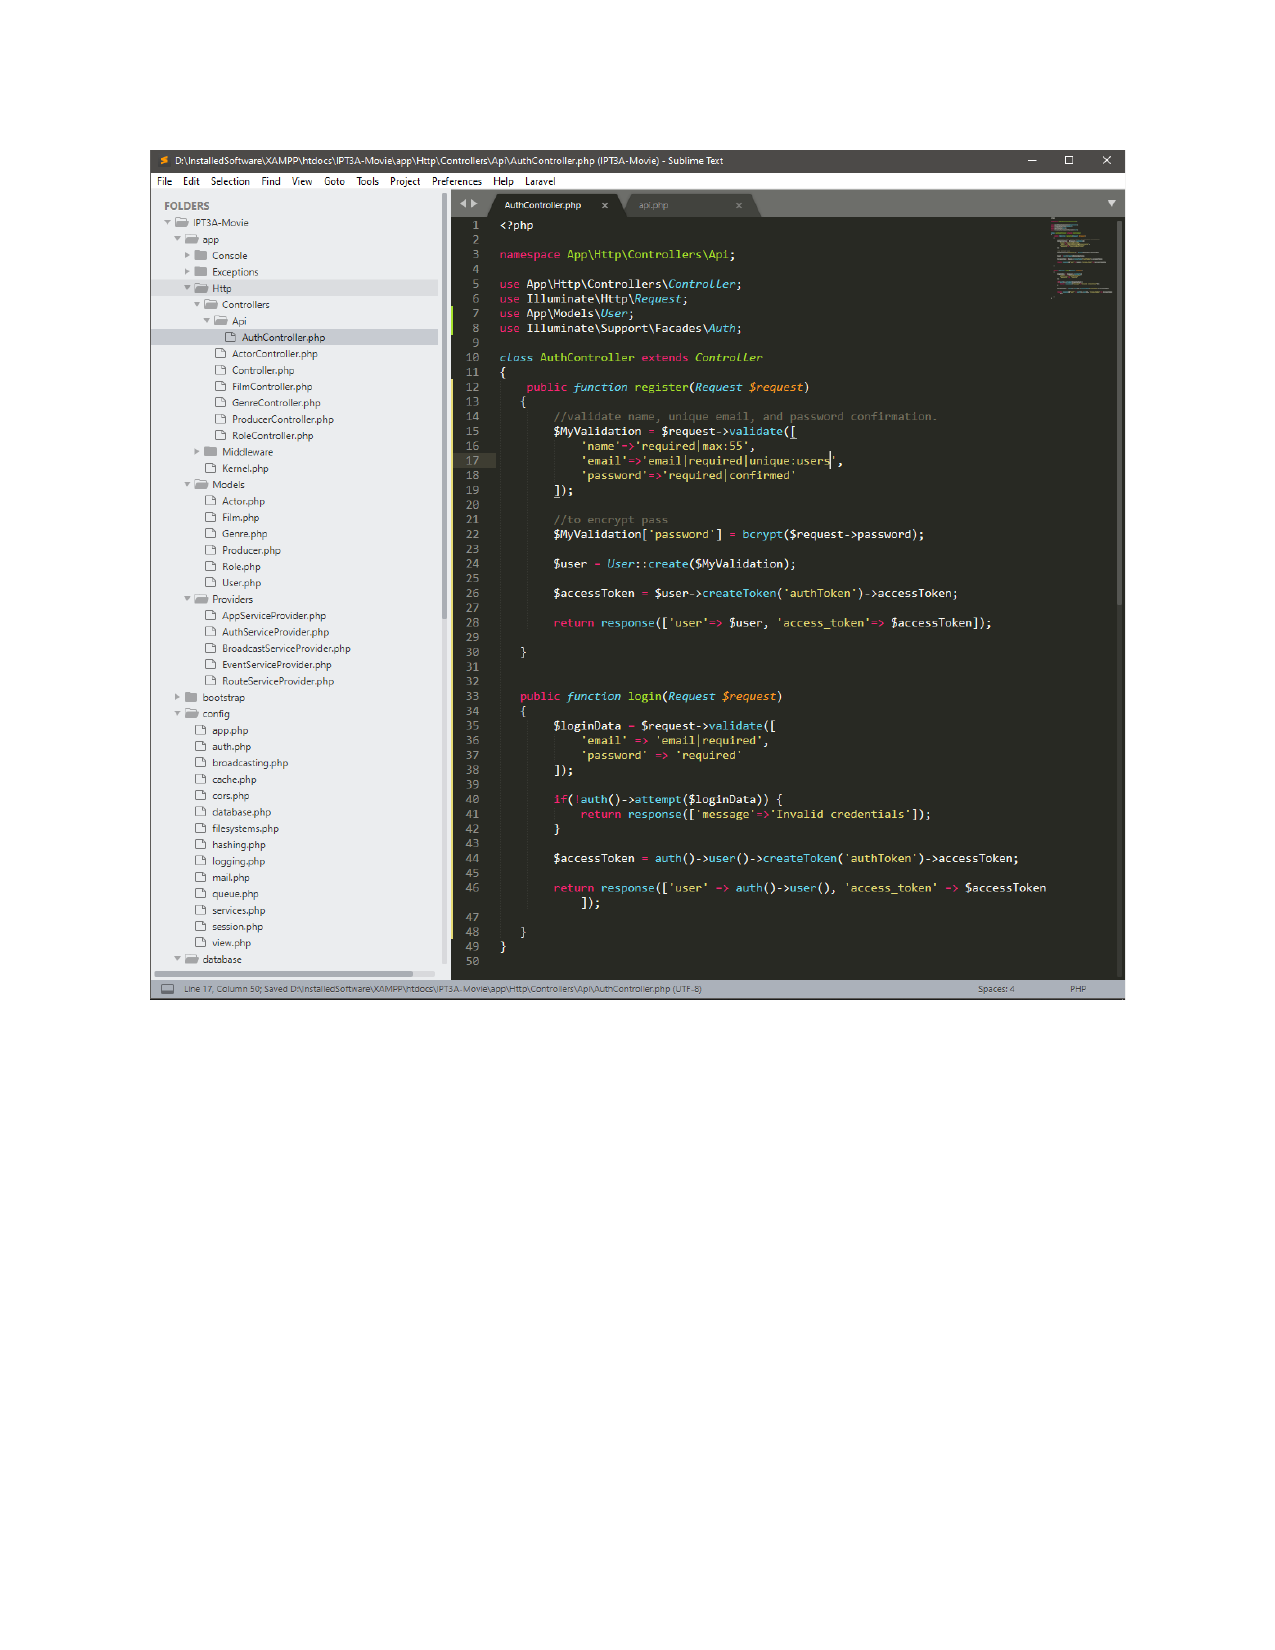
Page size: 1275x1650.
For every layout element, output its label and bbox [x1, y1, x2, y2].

picture [150, 150, 1125, 1000]
